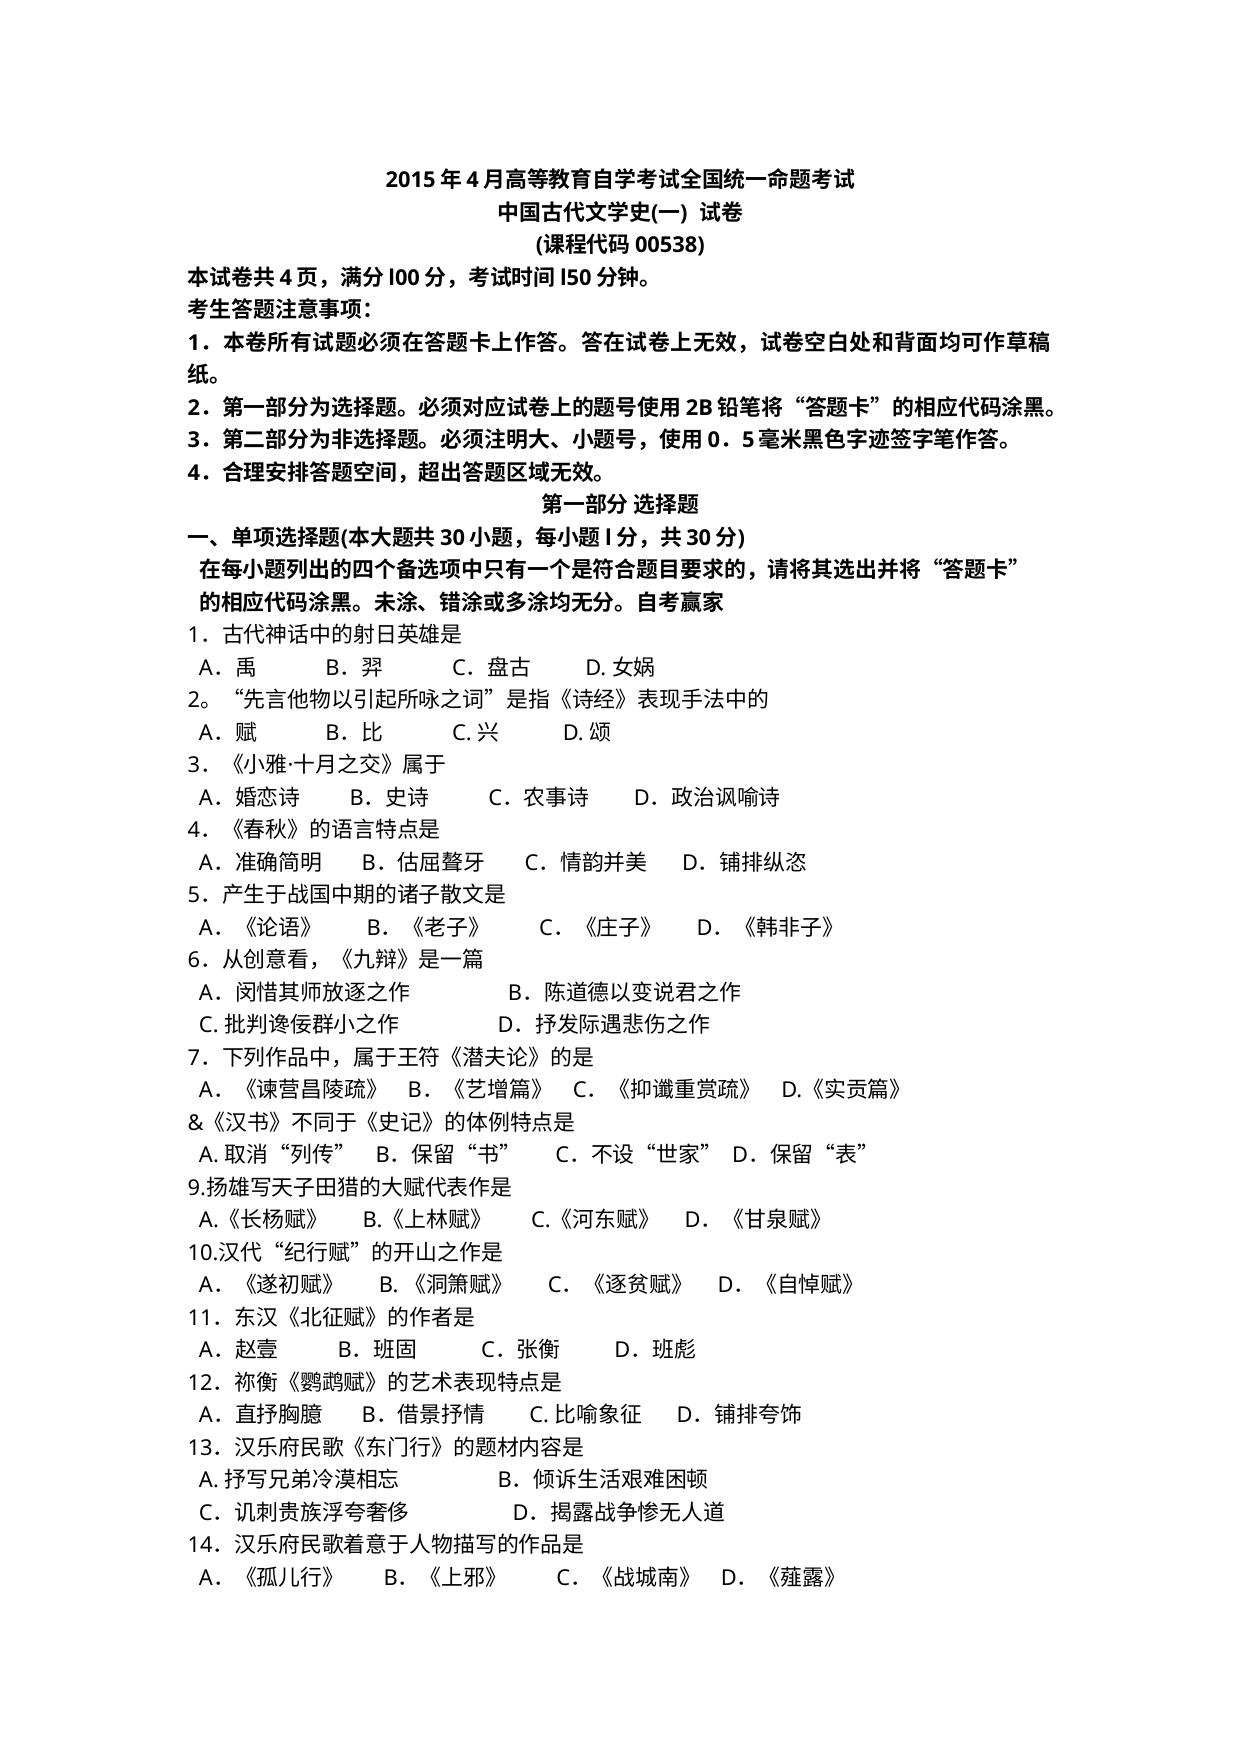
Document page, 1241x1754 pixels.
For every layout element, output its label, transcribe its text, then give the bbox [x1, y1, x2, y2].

text 10.汉代“纪行赋”的开山之作是 [187, 1234, 1053, 1267]
text 考生答题注意事项： [187, 292, 1053, 324]
text A. 取消“列传” B．保留“书” C．不设“世家” D．保留“表” [187, 1137, 1053, 1169]
text 5．产生于战国中期的诸子散文是 [187, 877, 1053, 909]
text 在每小题列出的四个备选项中只有一个是符合题目要求的，请将其选出并将“答题卡” [187, 552, 1053, 584]
text 4．《春秋》的语言特点是 [187, 812, 1053, 844]
text A．直抒胸臆 B．借景抒情 C. 比喻象征 D．铺排夸饰 [187, 1397, 1053, 1429]
text 12．祢衡《鹦鹉赋》的艺术表现特点是 [187, 1364, 1053, 1397]
text 2．第一部分为选择题。必须对应试卷上的题号使用2B铅笔将“答题卡”的相应代码涂黑。 [187, 389, 1053, 422]
text A．婚恋诗 B．史诗 C．农事诗 D．政治讽喻诗 [187, 779, 1053, 812]
text 3．第二部分为非选择题。必须注明大、小题号，使用0．5毫米黑色字迹签字笔作答。 [187, 422, 1053, 454]
text 6．从创意看，《九辩》是一篇 [187, 942, 1053, 974]
text A．《论语》 B．《老子》 C．《庄子》 D．《韩非子》 [187, 909, 1053, 942]
text 的相应代码涂黑。未涂、错涂或多涂均无分。自考赢家 [187, 584, 1053, 617]
text A．《遂初赋》 B. 《洞箫赋》 C．《逐贫赋》 D．《自悼赋》 [187, 1267, 1053, 1299]
text 7．下列作品中，属于王符《潜夫论》的是 [187, 1039, 1053, 1072]
text 14．汉乐府民歌着意于人物描写的作品是 [187, 1527, 1053, 1559]
text 3．《小雅·十月之交》属于 [187, 747, 1053, 779]
text A．《孤儿行》 B．《上邪》 C．《战城南》 D．《薤露》 [187, 1559, 1053, 1592]
text 4．合理安排答题空间，超出答题区域无效。 [187, 454, 1053, 487]
text (课程代码00538) [187, 227, 1053, 259]
text A．赵壹 B．班固 C．张衡 D．班彪 [187, 1332, 1053, 1364]
text 2。“先言他物以引起所咏之词”是指《诗经》表现手法中的 [187, 682, 1053, 714]
text 11．东汉《北征赋》的作者是 [187, 1299, 1053, 1332]
text C．讥刺贵族浮夸奢侈 D．揭露战争惨无人道 [187, 1494, 1053, 1527]
text 一、单项选择题(本大题共30小题，每小题l分，共30分) [187, 519, 1053, 552]
text A．准确简明 B．估屈聱牙 C．情韵并美 D．铺排纵恣 [187, 844, 1053, 877]
text A．禹 B．羿 C．盘古 D. 女娲 [187, 649, 1053, 682]
text A. 抒写兄弟冷漠相忘 B．倾诉生活艰难困顿 [187, 1462, 1053, 1494]
text 13．汉乐府民歌《东门行》的题材内容是 [187, 1429, 1053, 1462]
text C. 批判谗佞群小之作 D．抒发际遇悲伤之作 [187, 1007, 1053, 1039]
text A．《谏营昌陵疏》 B．《艺增篇》 C．《抑谶重赏疏》 D.《实贡篇》 [187, 1072, 1053, 1104]
text A.《长杨赋》 B.《上林赋》 C.《河东赋》 D．《甘泉赋》 [187, 1202, 1053, 1234]
text 1．本卷所有试题必须在答题卡上作答。答在试卷上无效，试卷空白处和背面均可作草稿纸。 [187, 324, 1053, 389]
text 9.扬雄写天子田猎的大赋代表作是 [187, 1169, 1053, 1202]
text 本试卷共4页，满分l00分，考试时间l50分钟。 [187, 259, 1053, 292]
text 1．古代神话中的射日英雄是 [187, 617, 1053, 649]
text A．闵惜其师放逐之作 B．陈道德以变说君之作 [187, 974, 1053, 1007]
text A．赋 B．比 C. 兴 D. 颂 [187, 714, 1053, 747]
text 第一部分 选择题 [187, 487, 1053, 519]
text &《汉书》不同于《史记》的体例特点是 [187, 1104, 1053, 1137]
text 中国古代文学史(一) 试卷 [187, 194, 1053, 227]
text 2015年4月高等教育自学考试全国统一命题考试 [187, 162, 1053, 194]
